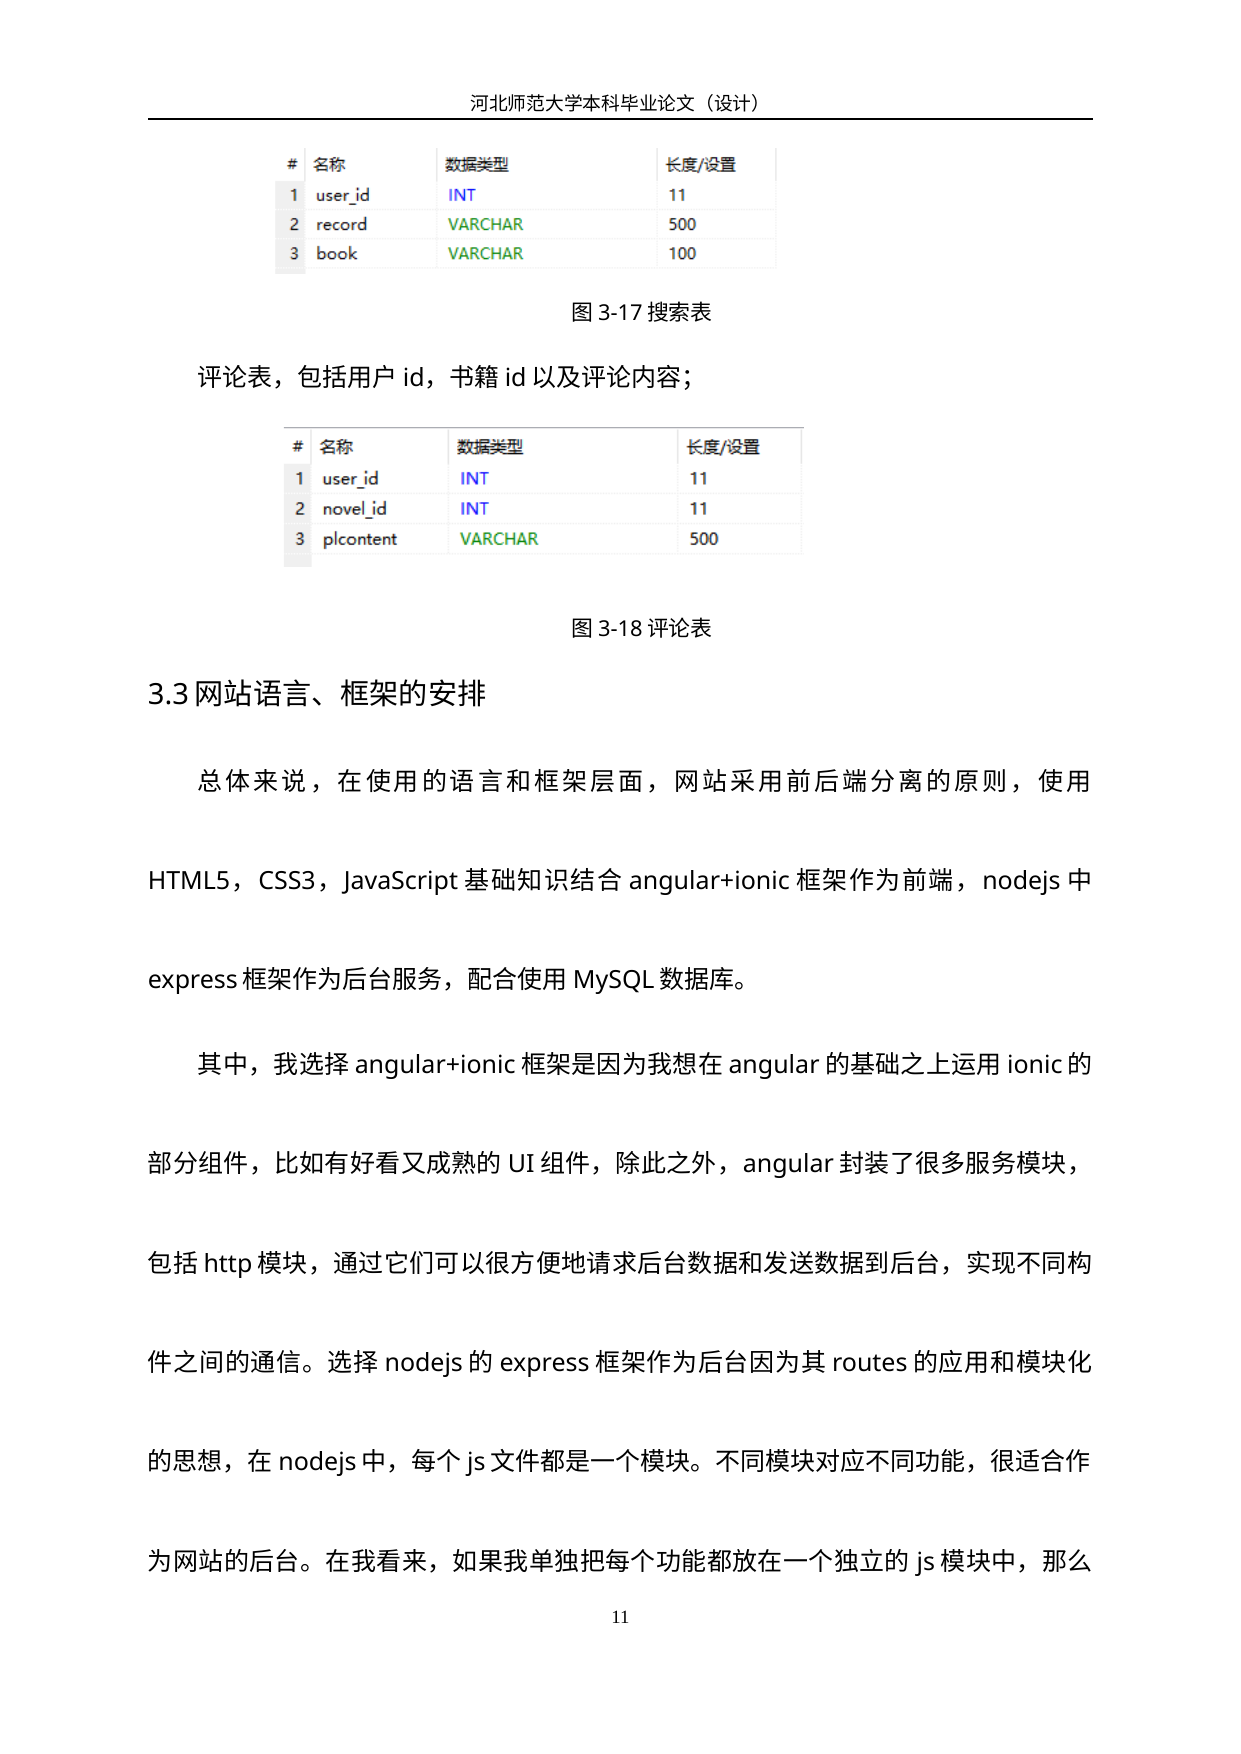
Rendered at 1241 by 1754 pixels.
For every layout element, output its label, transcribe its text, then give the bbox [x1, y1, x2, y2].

text 3.3网站语言、框架的安排 [148, 659, 1093, 725]
text 图3-18评论表 [148, 610, 1093, 643]
text 图3-17搜索表 [148, 294, 1093, 327]
picture [274, 148, 778, 274]
text 评论表，包括用户id，书籍id以及评论内容； [148, 343, 1093, 409]
text 总体来说，在使用的语言和框架层面，网站采用前后端分离的原则，使用HTML5，CSS3，JavaScript基础知识结合angular+ionic框架作为前端，nodejs中express框架作为后台服务，配合使用MySQL数据库。 [148, 746, 1093, 1011]
picture [283, 427, 804, 567]
